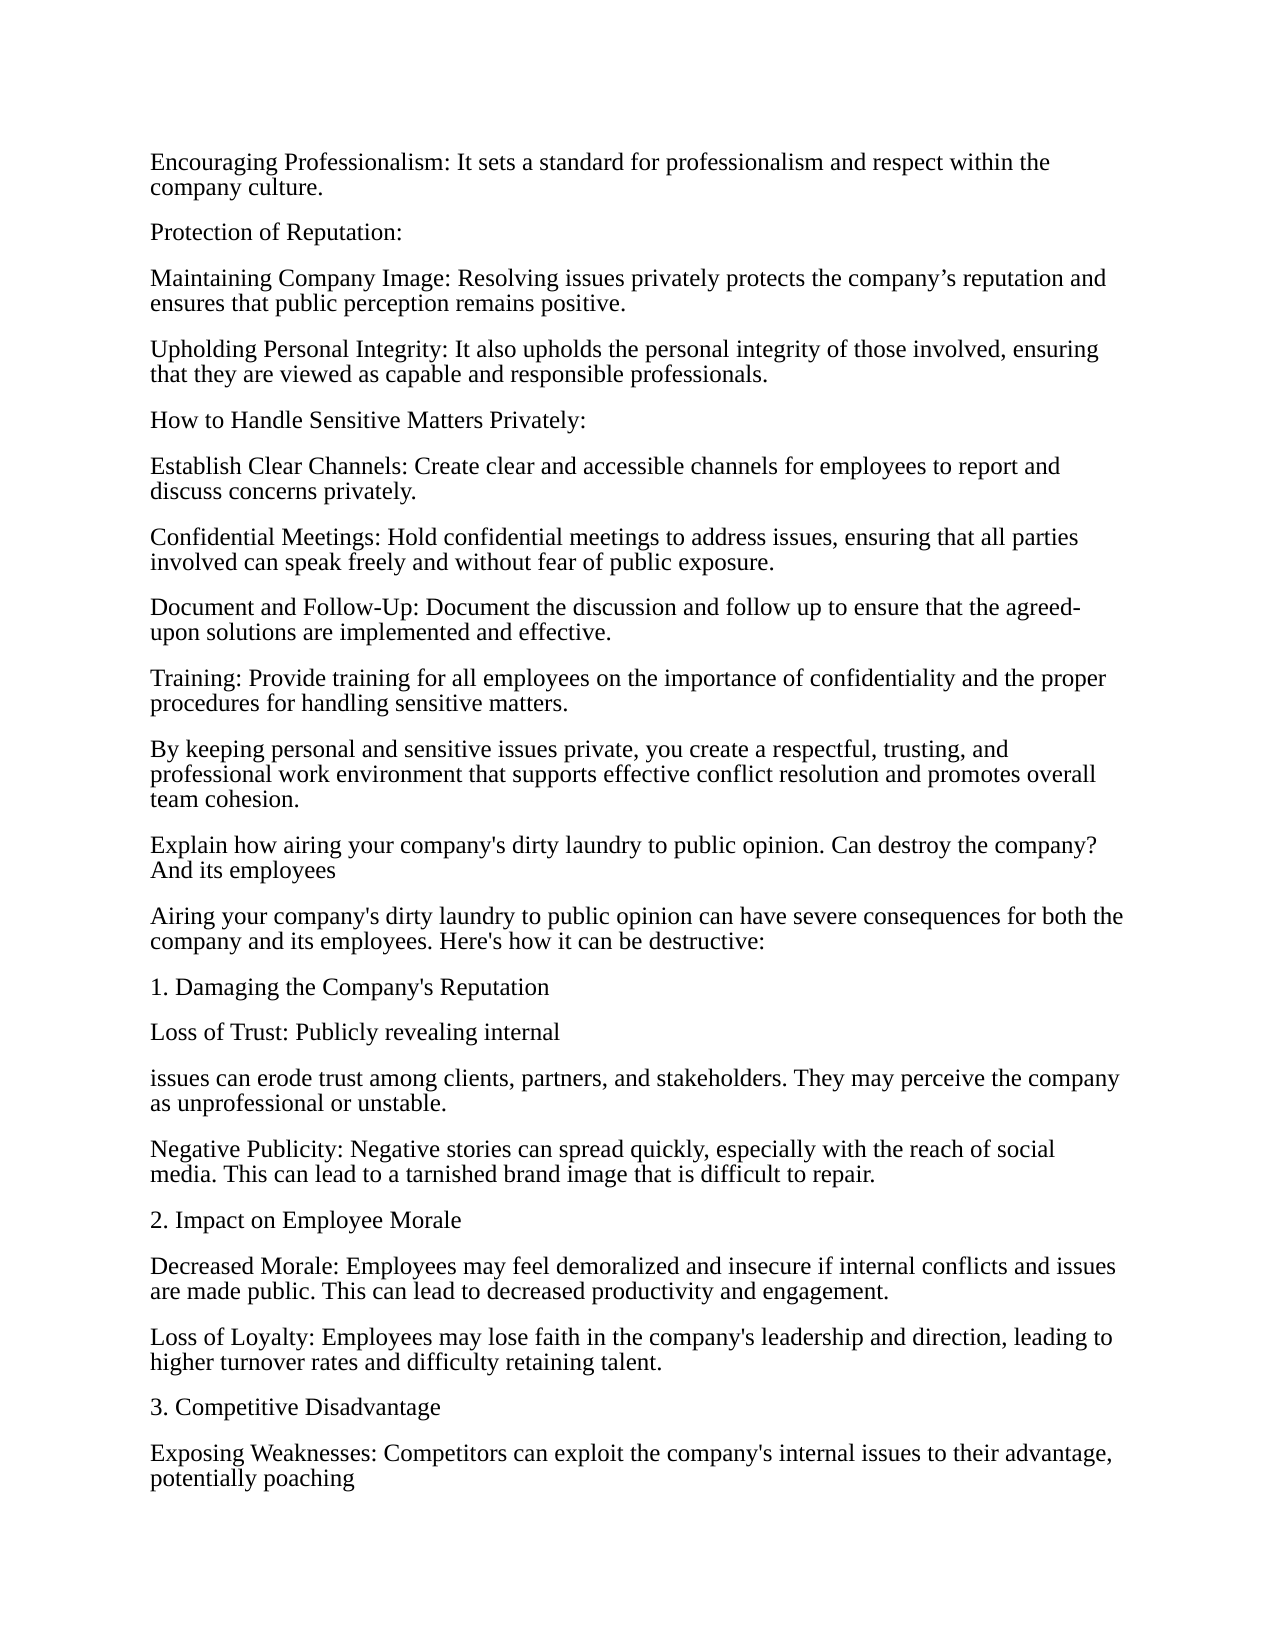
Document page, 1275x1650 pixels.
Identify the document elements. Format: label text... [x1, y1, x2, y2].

text Exposing Weaknesses: Competitors can exploit the company's internal issues to their advantage, potentially poaching [150, 1442, 1125, 1492]
text issues can erode trust among clients, partners, and stakeholders. They may perceive the company as unprofessional or unstable. [150, 1067, 1125, 1117]
text Maintaining Company Image: Resolving issues privately protects the company’s reputation and ensures that public perception remains positive. [150, 267, 1125, 317]
text Document and Follow-Up: Document the discussion and follow up to ensure that the agreed-upon solutions are implemented and effective. [150, 596, 1125, 646]
text 1. Damaging the Company's Reputation [150, 975, 1125, 1000]
text How to Handle Sensitive Matters Privately: [150, 408, 1125, 433]
text Upholding Personal Integrity: It also upholds the personal integrity of those involved, ensuring that they are viewed as capable and responsible professionals. [150, 337, 1125, 387]
text Loss of Loyalty: Employees may lose faith in the company's leadership and direction, leading to higher turnover rates and difficulty retaining talent. [150, 1325, 1125, 1375]
text 3. Competitive Disadvantage [150, 1396, 1125, 1421]
text Establish Clear Channels: Create clear and accessible channels for employees to report and discuss concerns privately. [150, 454, 1125, 504]
text Explain how airing your company's dirty laundry to public opinion. Can destroy the company?And its employees [150, 833, 1125, 883]
text Protection of Reputation: [150, 221, 1125, 246]
text Encouraging Professionalism: It sets a standard for professionalism and respect within the company culture. [150, 150, 1125, 200]
text Confidential Meetings: Hold confidential meetings to address issues, ensuring that all parties involved can speak freely and without fear of public exposure. [150, 525, 1125, 575]
text By keeping personal and sensitive issues private, you create a respectful, trusting, and professional work environment that supports effective conflict resolution and promotes overall team cohesion. [150, 737, 1125, 812]
text Training: Provide training for all employees on the importance of confidentiality and the proper procedures for handling sensitive matters. [150, 667, 1125, 717]
text Decreased Morale: Employees may feel demoralized and insecure if internal conflicts and issues are made public. This can lead to decreased productivity and engagement. [150, 1254, 1125, 1304]
text Airing your company's dirty laundry to public opinion can have severe consequences for both the company and its employees. Here's how it can be destructive: [150, 904, 1125, 954]
text 2. Impact on Employee Morale [150, 1208, 1125, 1233]
text Loss of Trust: Publicly revealing internal [150, 1021, 1125, 1046]
text Negative Publicity: Negative stories can spread quickly, especially with the reach of social media. This can lead to a tarnished brand image that is difficult to repair. [150, 1137, 1125, 1187]
